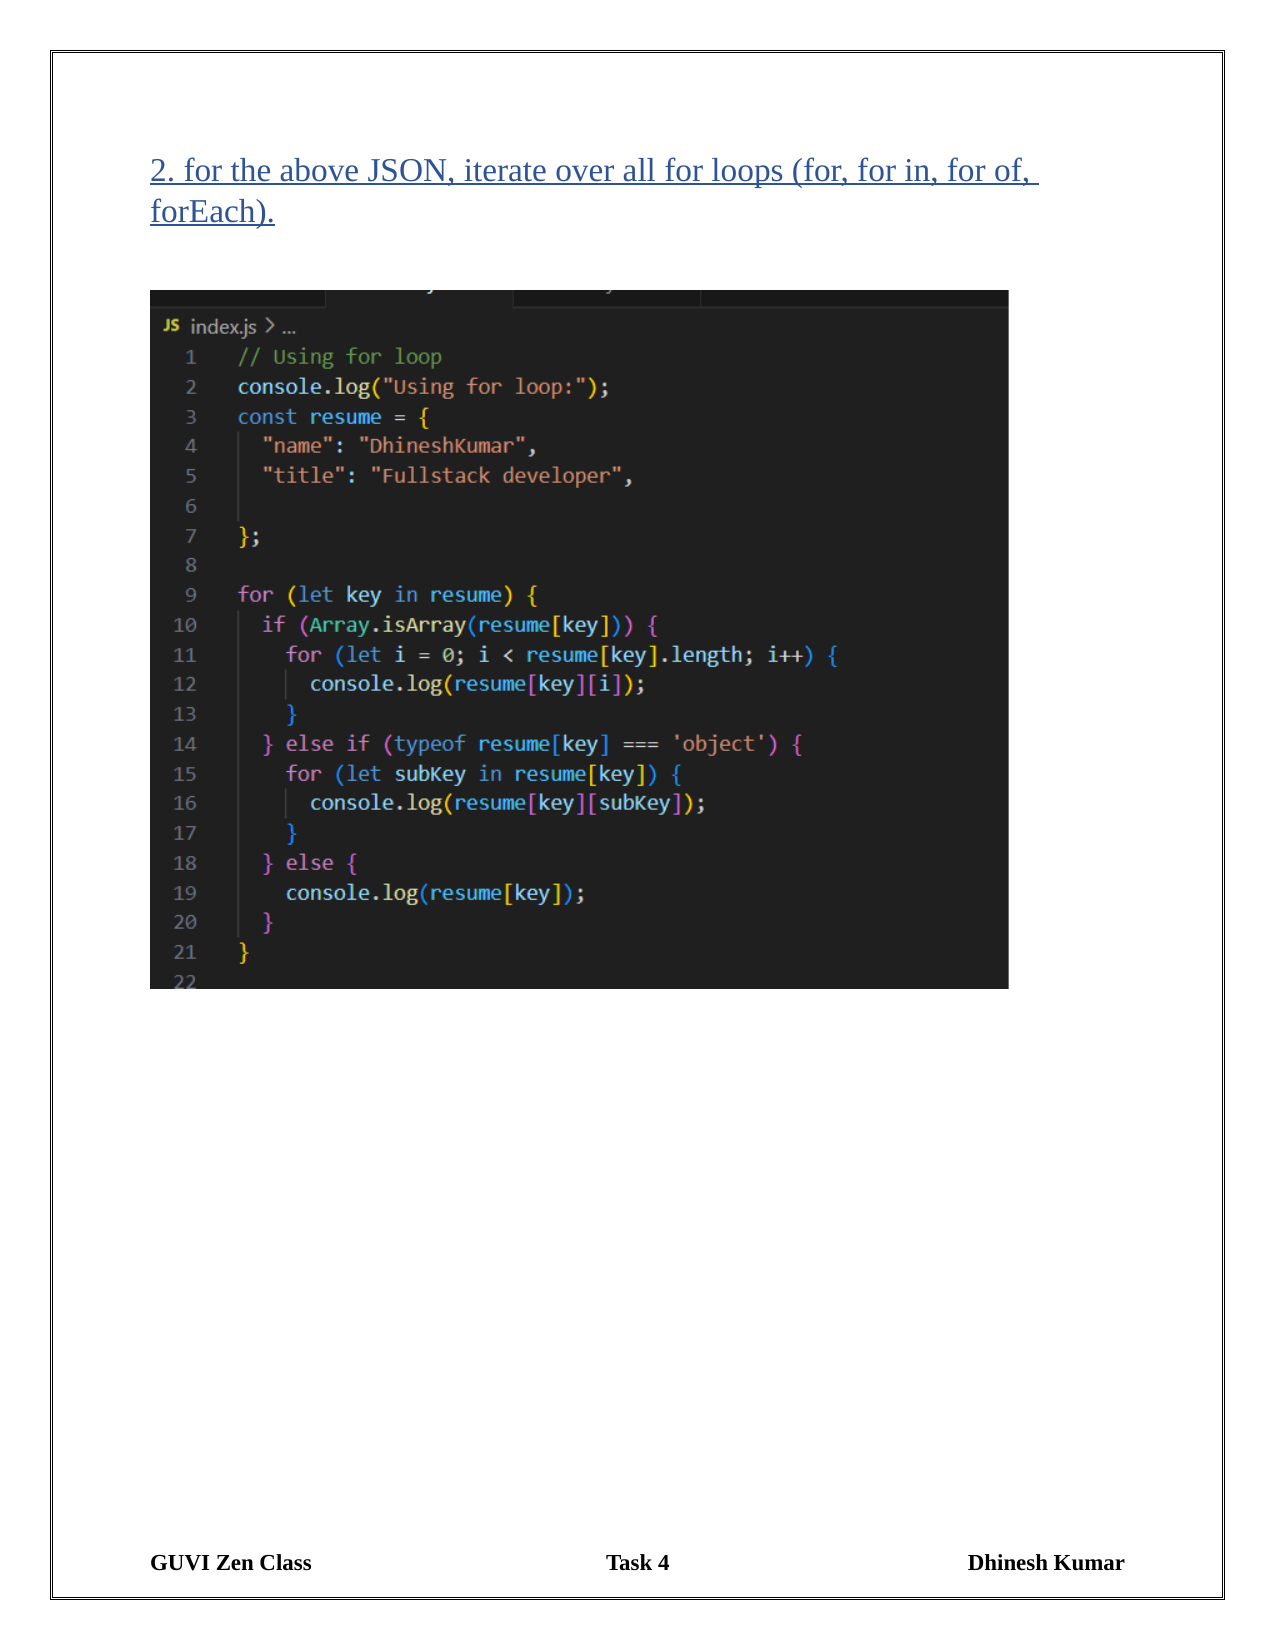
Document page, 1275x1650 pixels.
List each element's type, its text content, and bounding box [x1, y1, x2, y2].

picture [150, 290, 1009, 989]
subtitle 2. for the above JSON, iterate over all for loops (for, for in, for of, forEach). [150, 150, 1125, 230]
